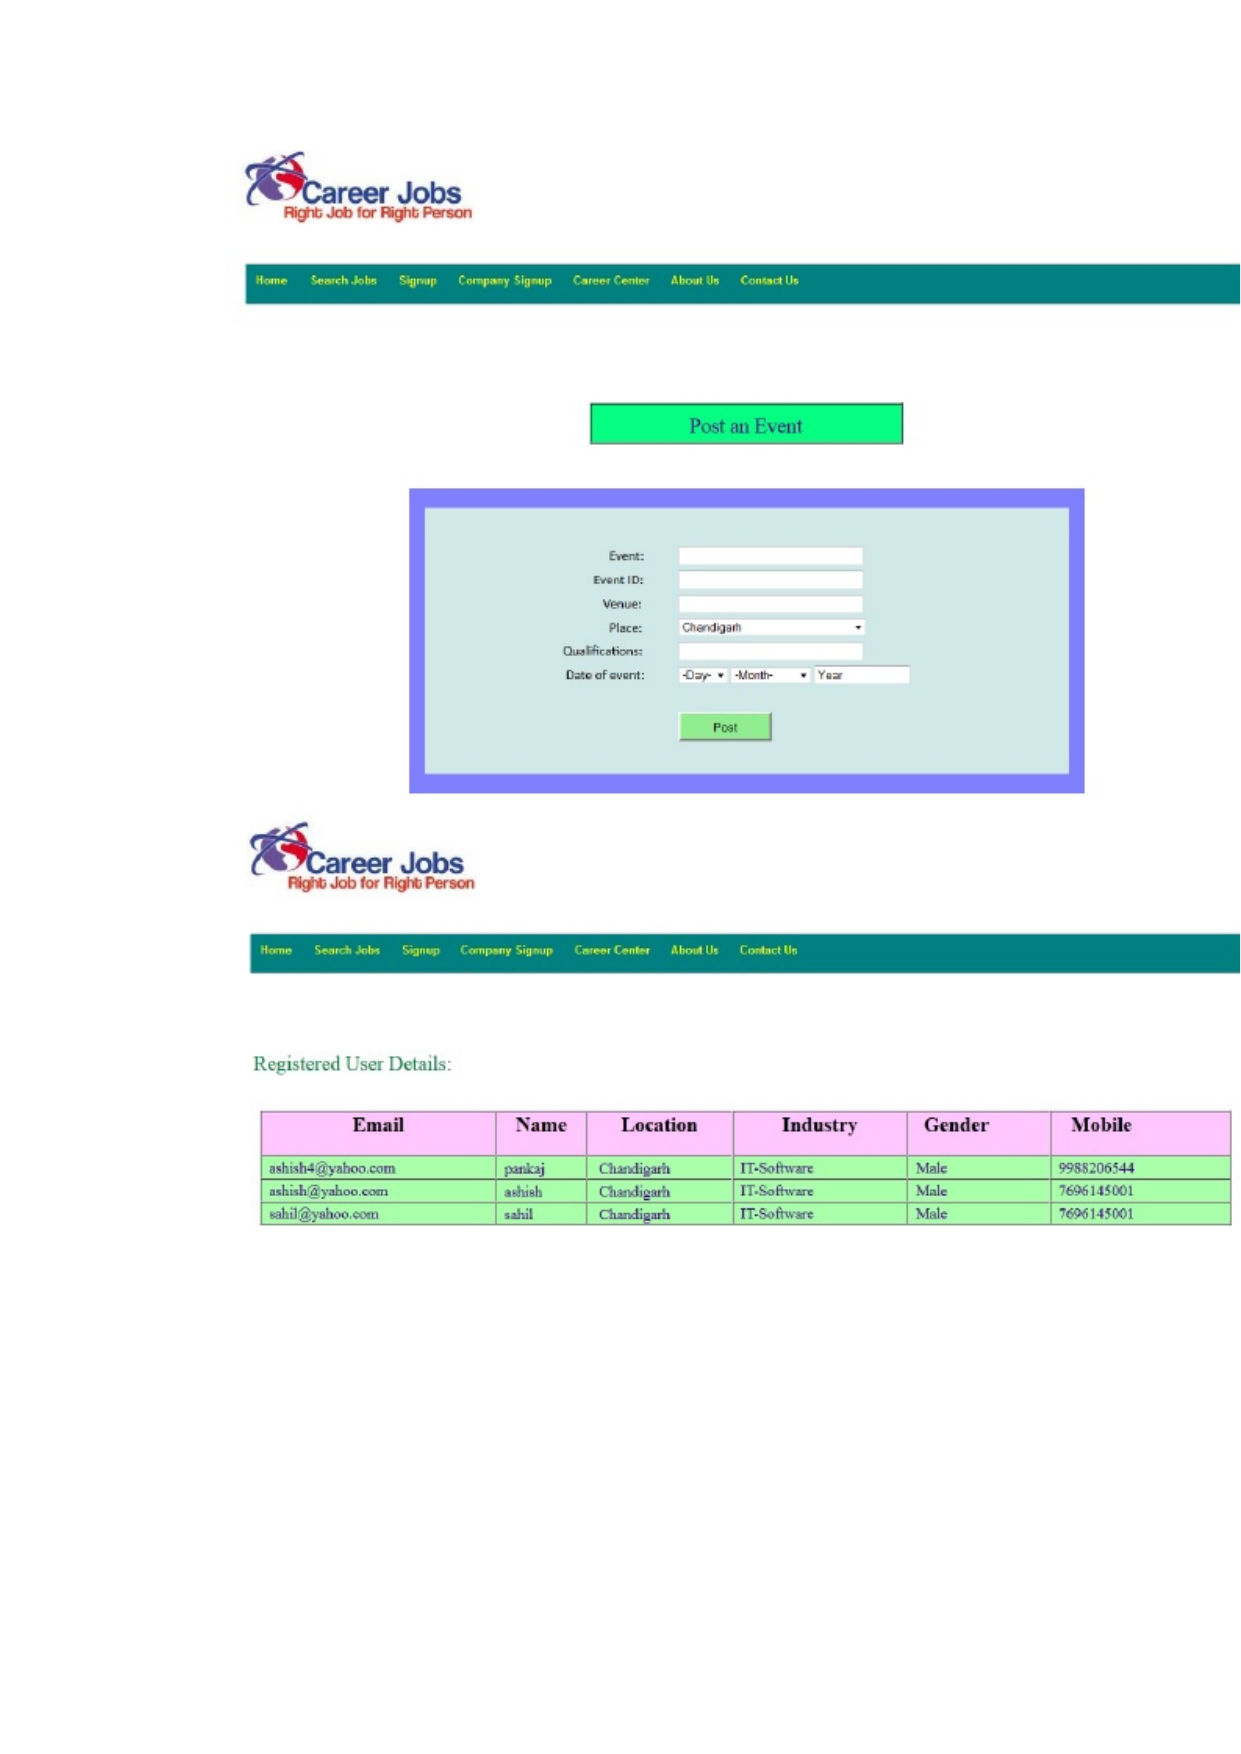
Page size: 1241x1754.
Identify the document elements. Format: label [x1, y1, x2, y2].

picture [225, 150, 1241, 1282]
